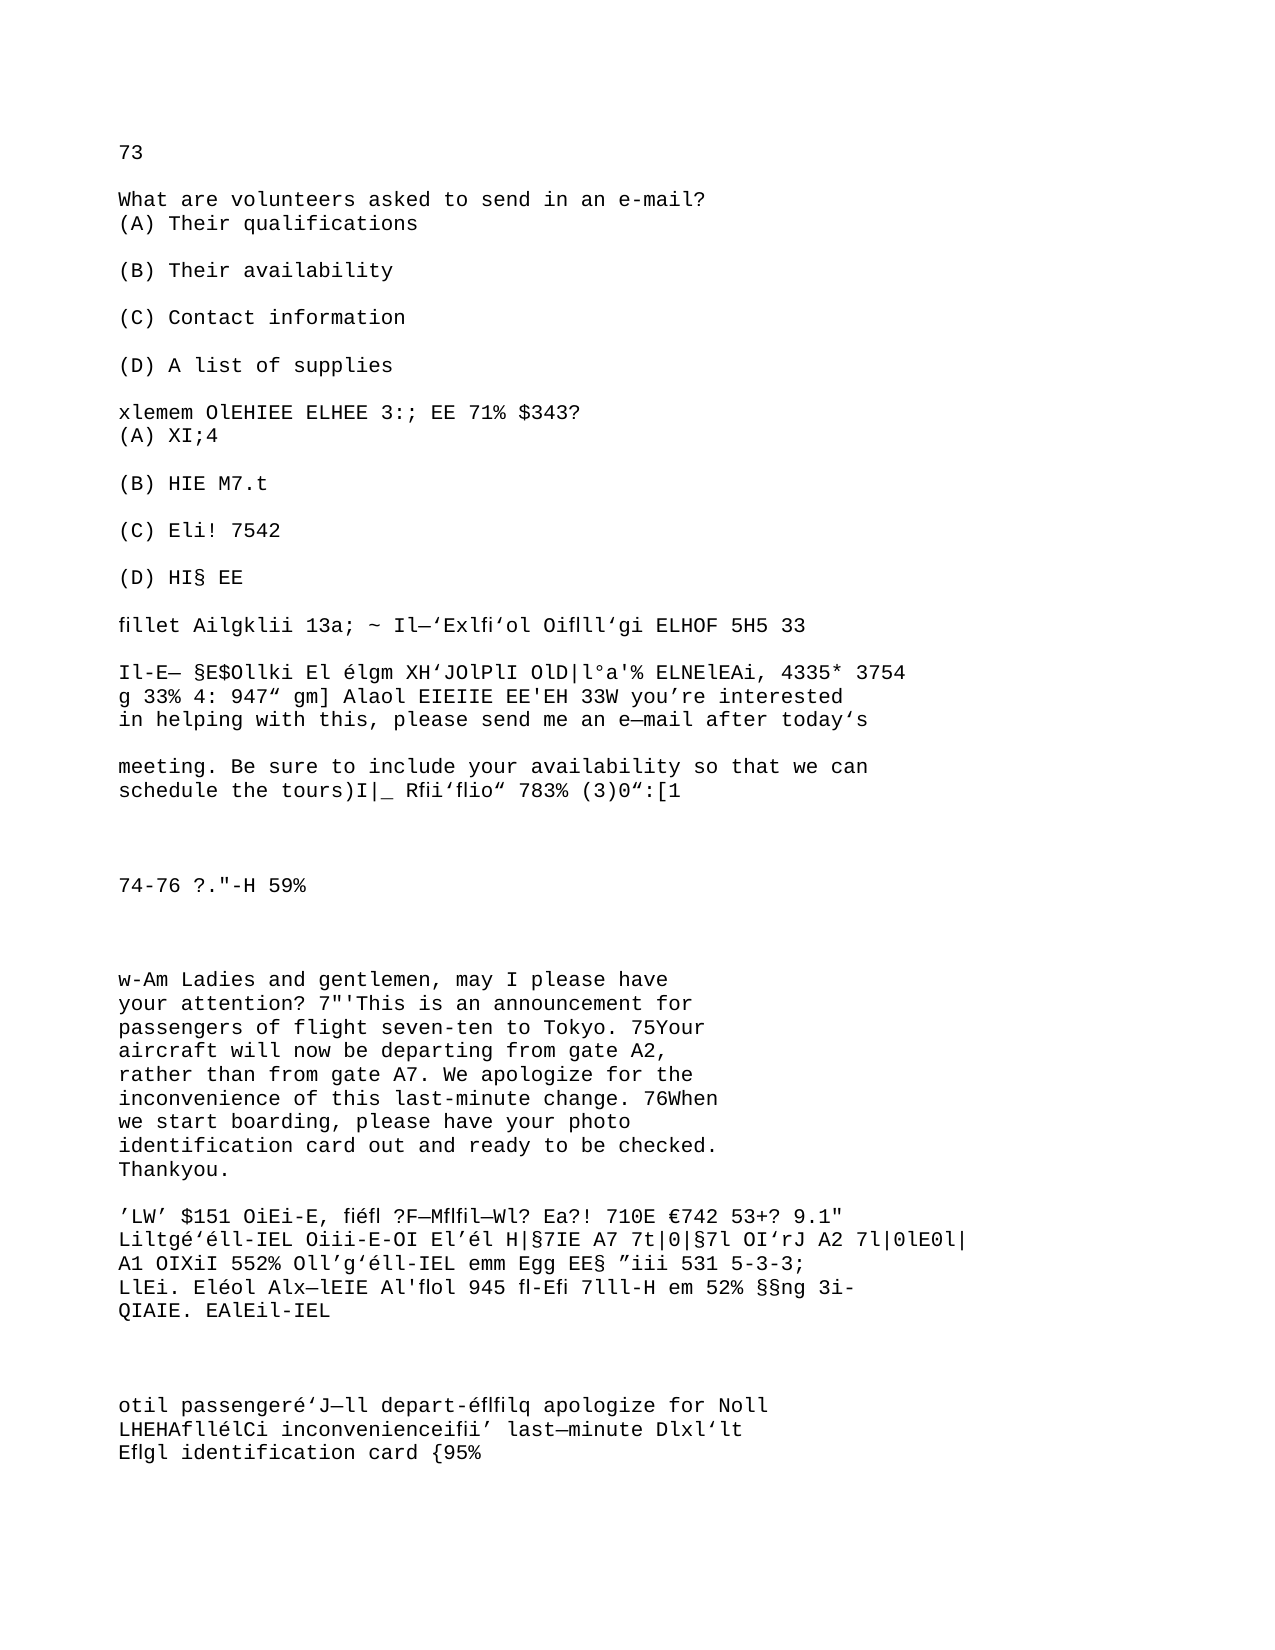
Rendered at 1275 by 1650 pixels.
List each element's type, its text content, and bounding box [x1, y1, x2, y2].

text LlEi. Eléol Alx—lEIE Al'ﬂol 945 ﬂ-Eﬁ 7lll-H em 52% §§ng 3i- [118, 1277, 1157, 1300]
text in helping with this, please send me an e—mail after today‘s [118, 709, 1157, 733]
text passengers of flight seven-ten to Tokyo. 75Your [118, 1017, 1157, 1040]
text Thankyou. [118, 1158, 1157, 1182]
text (A) XI;4 [118, 426, 1157, 449]
text What are volunteers asked to send in an e-mail? [118, 189, 1157, 213]
text we start boarding, please have your photo [118, 1111, 1157, 1135]
text meeting. Be sure to include your availability so that we can [118, 757, 1157, 780]
text otil passengeré‘J—ll depart-éﬂﬁlq apologize for Noll [118, 1395, 1157, 1419]
text 74-76 ?."-H 59% [118, 875, 1157, 898]
text your attention? 7"'This is an announcement for [118, 993, 1157, 1017]
text Liltgé‘éll-IEL Oiii-E-OI El’él H|§7IE A7 7t|0|§7l OI‘rJ A2 7l|0lE0l| [118, 1229, 1157, 1253]
text ’LW’ $151 OiEi-E, ﬁéﬂ ?F—Mﬂﬁl—Wl? Ea?! 710E €742 53+? 9.1" [118, 1206, 1157, 1229]
text ﬁllet Ailgklii 13a; ~ Il—‘Exlﬁ‘ol Oiﬂll‘gi ELHOF 5H5 33 [118, 615, 1157, 638]
text aircraft will now be departing from gate A2, [118, 1040, 1157, 1064]
text Il-E— §E$Ollki El élgm XH‘JOlPlI OlD|l°a'% ELNElEAi, 4335* 3754 [118, 662, 1157, 686]
text identification card out and ready to be checked. [118, 1135, 1157, 1158]
text A1 OIXiI 552% Oll’g‘éll-IEL emm Egg EE§ ”iii 531 5-3-3; [118, 1253, 1157, 1277]
text (D) A list of supplies [118, 354, 1157, 378]
text LHEHAfllélCi inconvenienceiﬁi’ last—minute Dlxl‘lt [118, 1419, 1157, 1442]
text (B) HIE M7.t [118, 473, 1157, 496]
text Eﬂgl identification card {95% [118, 1442, 1157, 1466]
text xlemem OlEHIEE ELHEE 3:; EE 71% $343? [118, 402, 1157, 426]
text (C) Eli! 7542 [118, 520, 1157, 544]
text inconvenience of this last-minute change. 76When [118, 1088, 1157, 1111]
text (C) Contact information [118, 307, 1157, 331]
text (D) HI§ EE [118, 567, 1157, 591]
text rather than from gate A7. We apologize for the [118, 1064, 1157, 1088]
text w-Am Ladies and gentlemen, may I please have [118, 969, 1157, 993]
text g 33% 4: 947“ gm] Alaol EIEIIE EE'EH 33W you’re interested [118, 686, 1157, 709]
text QIAIE. EAlEil-IEL [118, 1300, 1157, 1324]
text 73 [118, 142, 1157, 165]
text (A) Their qualifications [118, 213, 1157, 236]
text (B) Their availability [118, 260, 1157, 284]
text schedule the tours)I|_ Rﬁi‘ﬂio“ 783% (3)0“:[1 [118, 780, 1157, 804]
